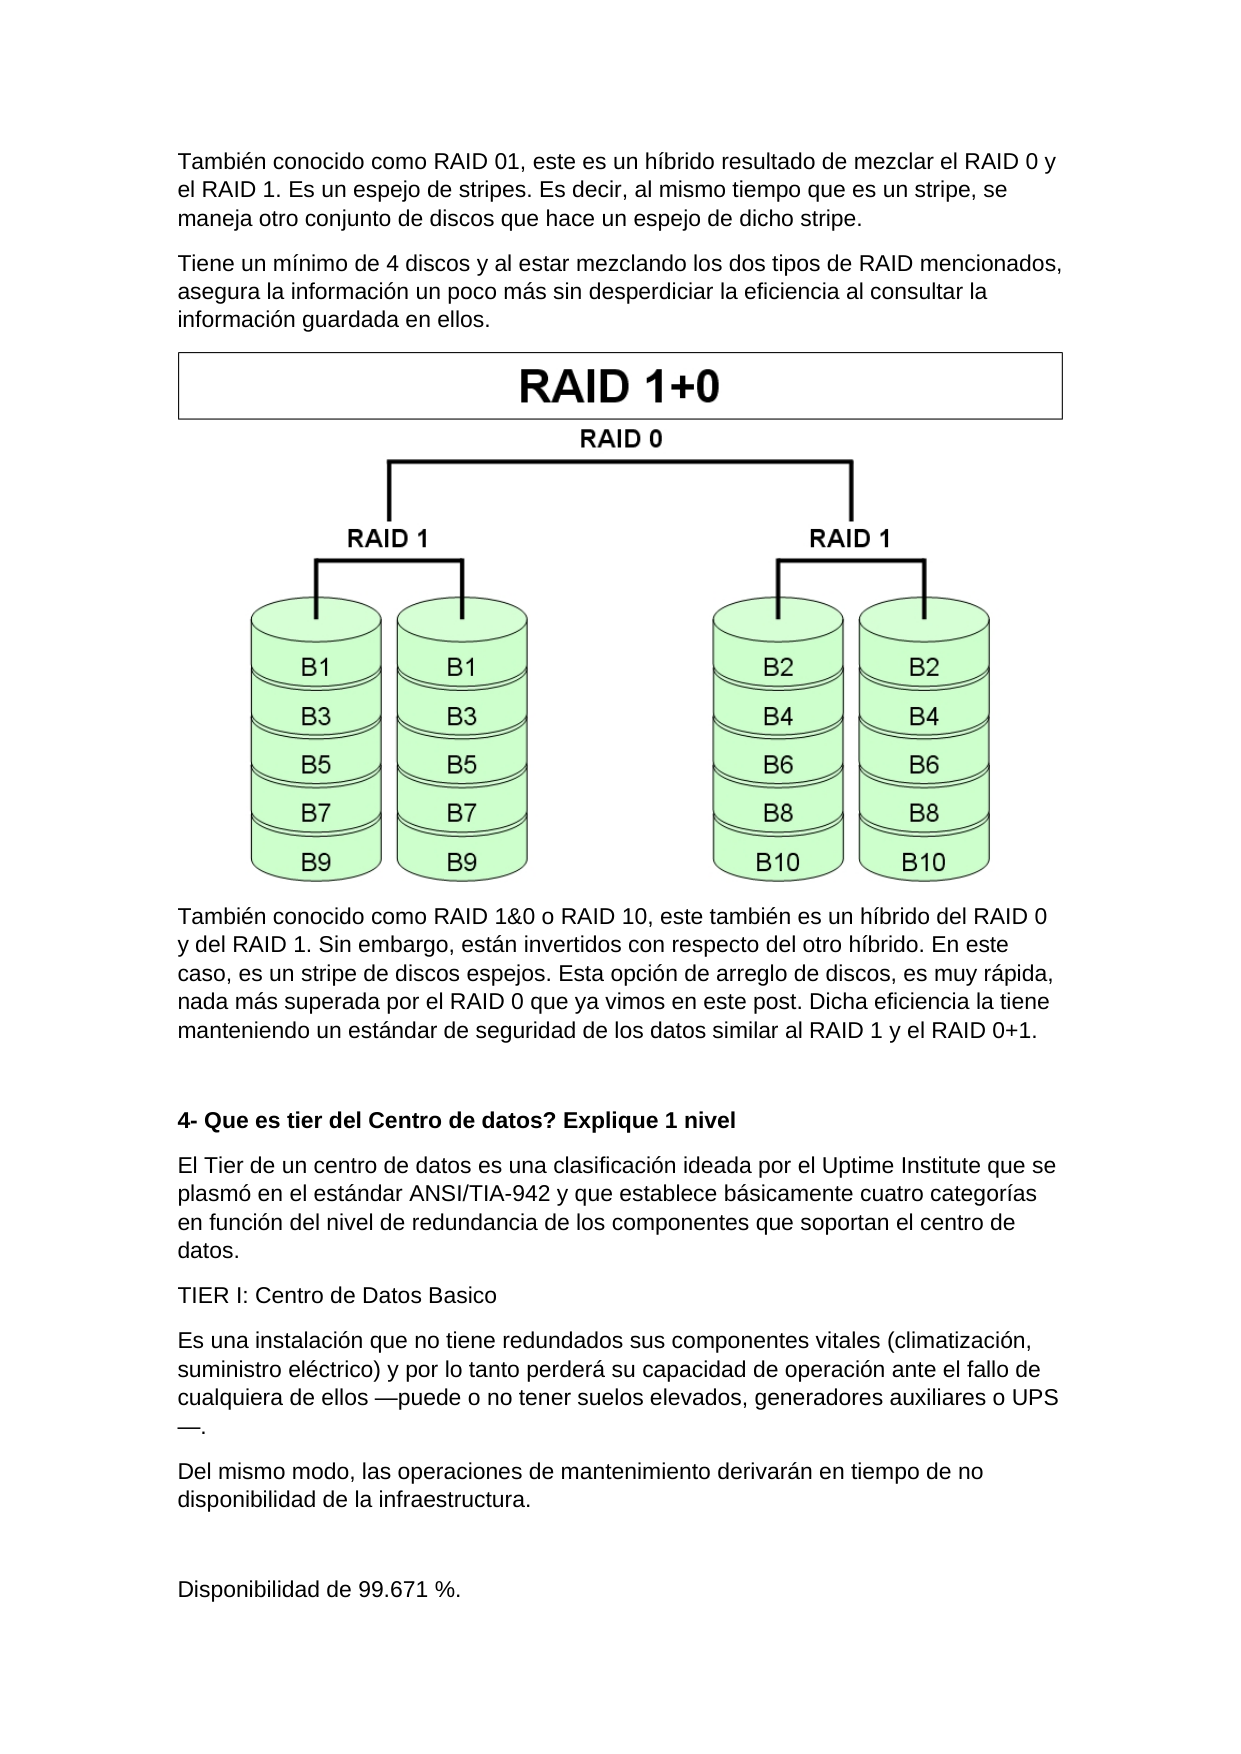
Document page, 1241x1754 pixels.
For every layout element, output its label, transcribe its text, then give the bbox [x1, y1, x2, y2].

text El Tier de un centro de datos es una clasificación ideada por el Uptime Institute que se plasmó en el estándar ANSI/TIA-942 y que establece básicamente cuatro categorías en función del nivel de redundancia de los componentes que soportan el centro de datos. [177, 1152, 1063, 1263]
text También conocido como RAID 1&0 o RAID 10, este también es un híbrido del RAID 0 y del RAID 1. Sin embargo, están invertidos con respecto del otro híbrido. En este caso, es un stripe de discos espejos. Esta opción de arreglo de discos, es muy rápida, nada más superada por el RAID 0 que ya vimos en este post. Dicha eficiencia la tiene manteniendo un estándar de seguridad de los datos similar al RAID 1 y el RAID 0+1. [177, 903, 1063, 1043]
text Del mismo modo, las operaciones de mantenimiento derivarán en tiempo de no disponibilidad de la infraestructura. [177, 1458, 1063, 1513]
text Disponibilidad de 99.671 %. [177, 1576, 1063, 1603]
text Tiene un mínimo de 4 discos y al estar mezclando los dos tipos de RAID mencionados, asegura la información un poco más sin desperdiciar la eficiencia al consultar la información guardada en ellos. [177, 249, 1063, 333]
picture [177, 351, 1063, 884]
text 4- Que es tier del Centro de datos? Explique 1 nivel [177, 1107, 1063, 1133]
text También conocido como RAID 01, este es un híbrido resultado de mezclar el RAID 0 y el RAID 1. Es un espejo de stripes. Es decir, al mismo tiempo que es un stripe, se maneja otro conjunto de discos que hace un espejo de dicho stripe. [177, 148, 1063, 231]
text Es una instalación que no tiene redundados sus componentes vitales (climatización, suministro eléctrico) y por lo tanto perderá su capacidad de operación ante el fallo de cualquiera de ellos —puede o no tener suelos elevados, generadores auxiliares o UPS—. [177, 1327, 1063, 1439]
text TIER I: Centro de Datos Basico [177, 1282, 1063, 1309]
